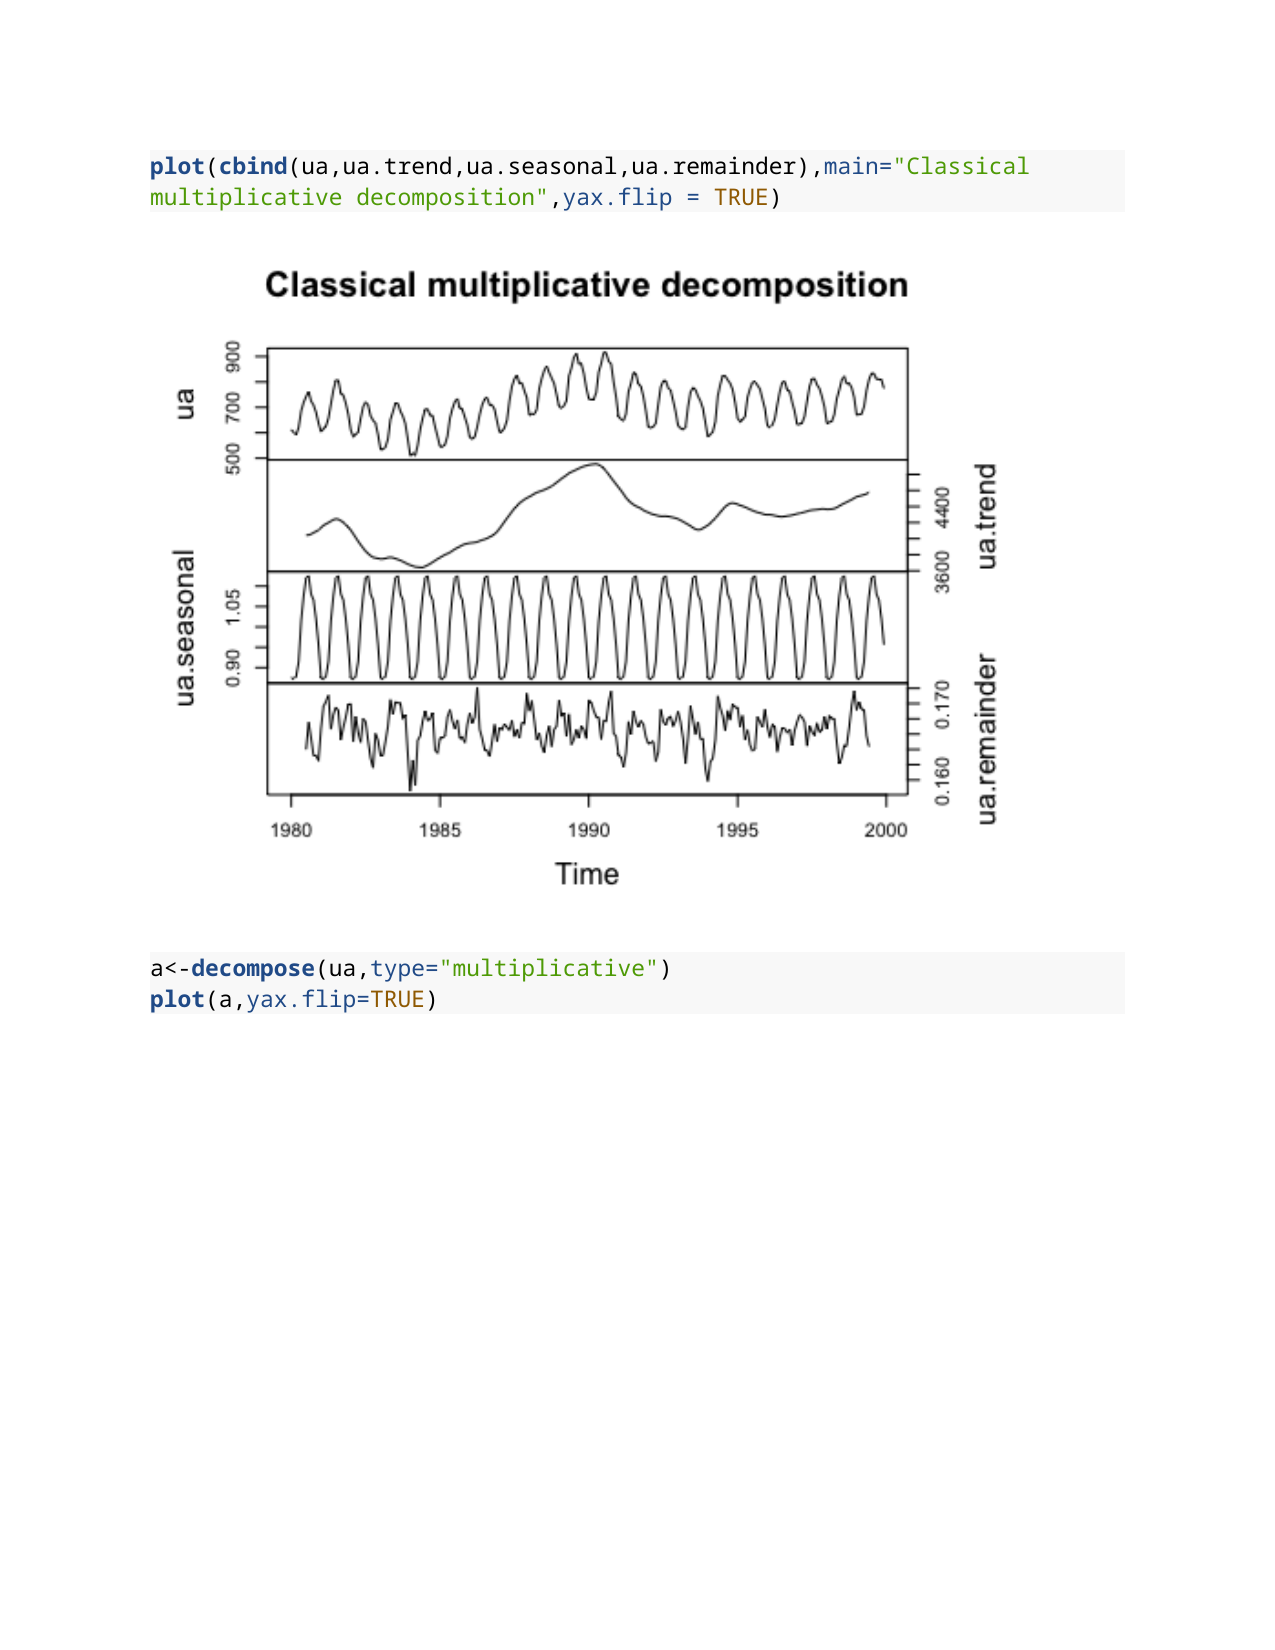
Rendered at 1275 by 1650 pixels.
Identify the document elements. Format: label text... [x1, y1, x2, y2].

text a<-decompose(ua,type="multiplicative") plot(a,yax.flip=TRUE) [439, 952, 1125, 1014]
picture [150, 233, 1025, 934]
